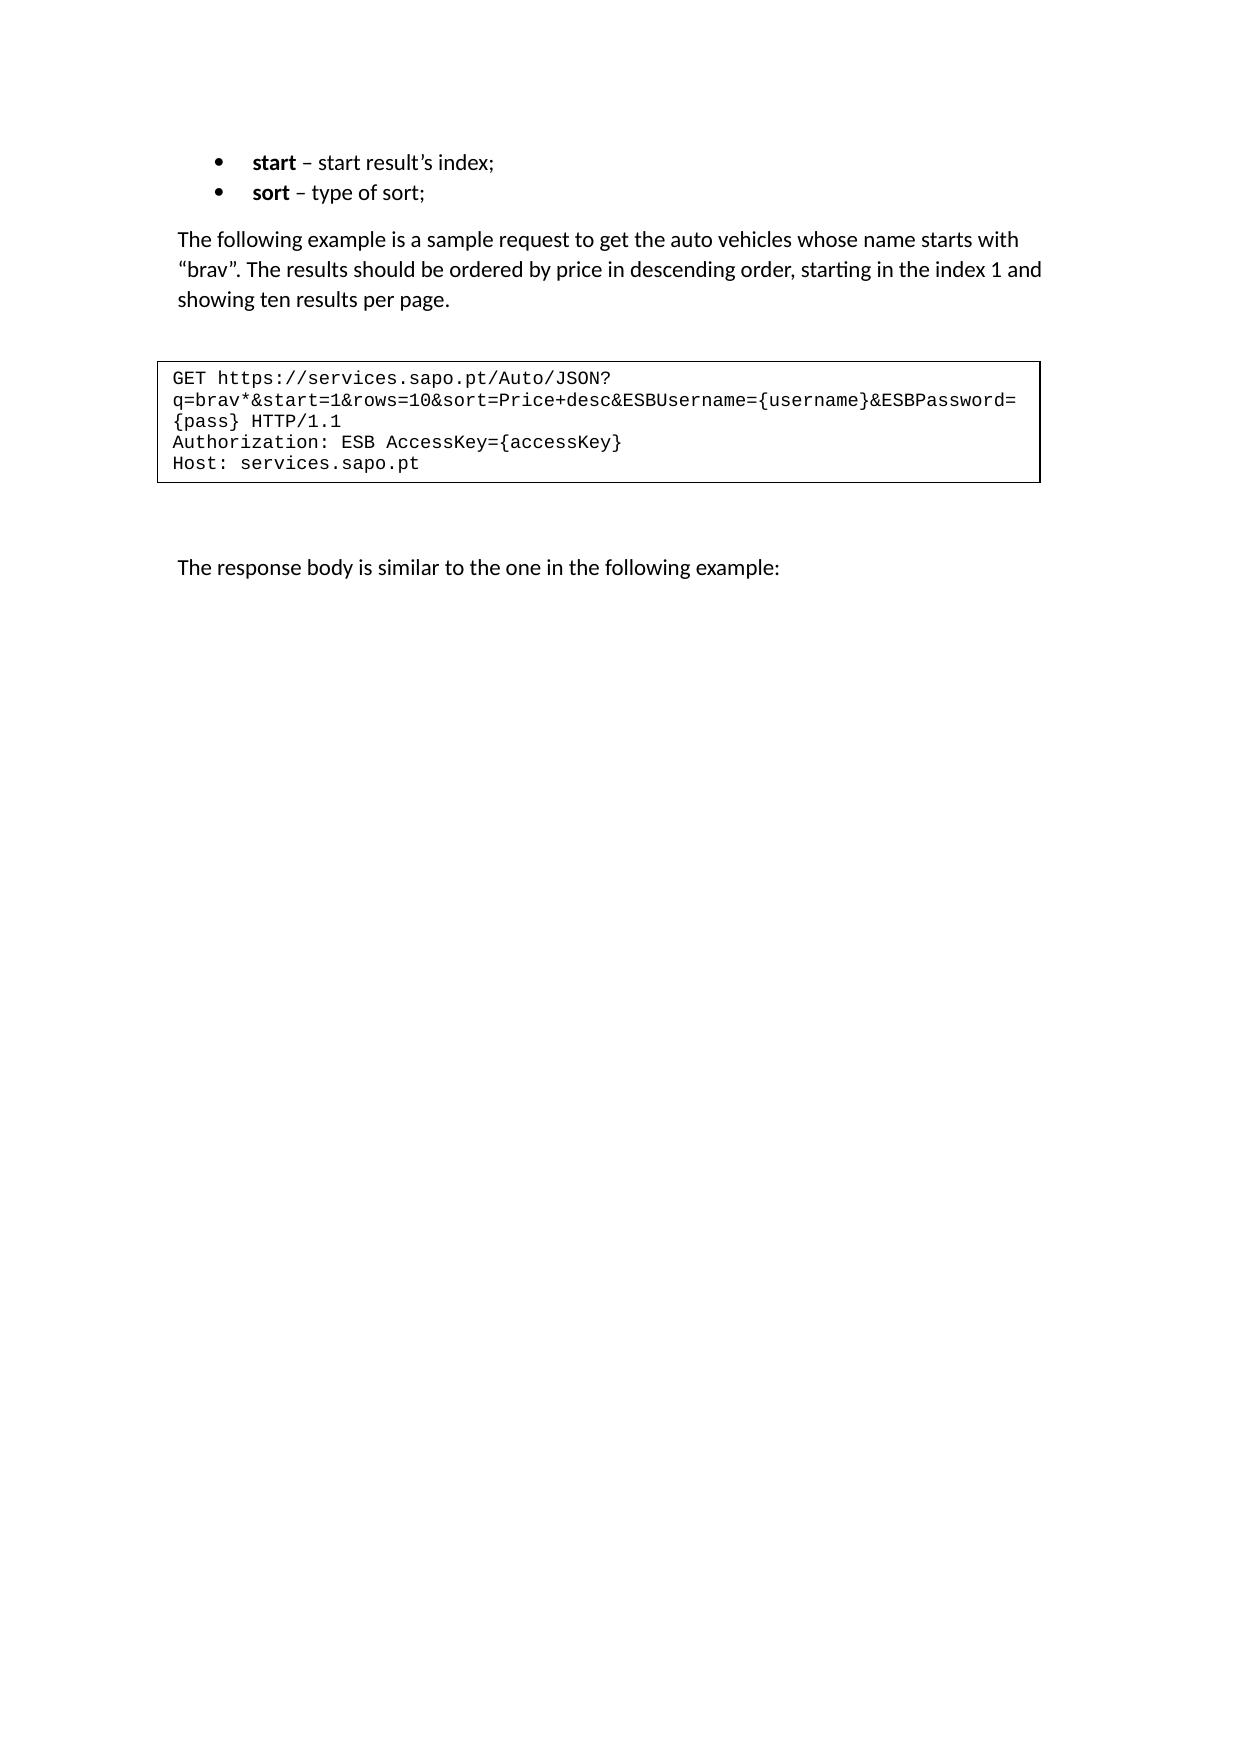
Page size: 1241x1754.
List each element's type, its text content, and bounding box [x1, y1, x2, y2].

list start – start result’s index; [215, 148, 1063, 176]
text The following example is a sample request to get the auto vehicles whose name starts with “brav”. The results should be ordered by price in descending order, starting in the index 1 and showing ten results per page. [177, 225, 1063, 313]
list sort – type of sort; [215, 178, 1063, 206]
text The response body is similar to the one in the following example: [177, 553, 1063, 581]
